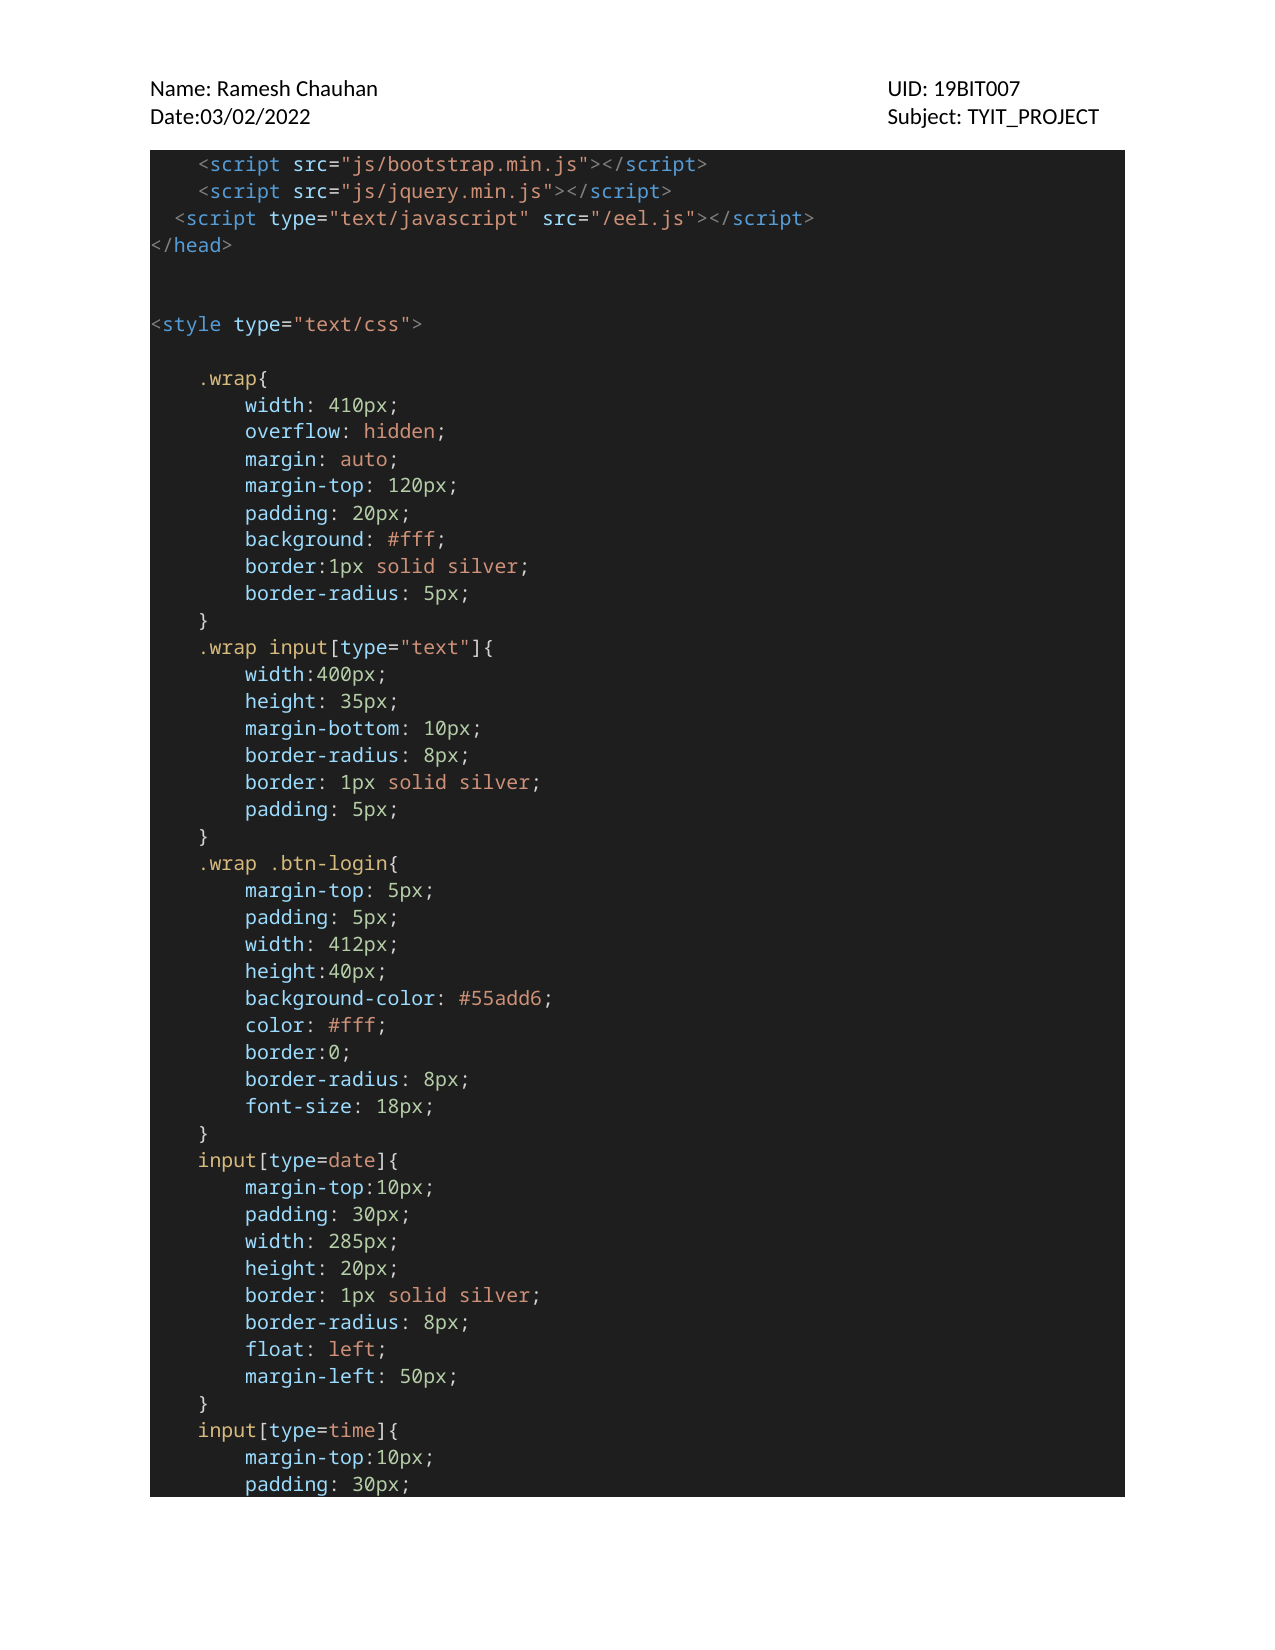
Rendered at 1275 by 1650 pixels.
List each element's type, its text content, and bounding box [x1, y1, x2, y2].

text color: #fff; [150, 1011, 1125, 1038]
text height:40px; [150, 957, 1125, 984]
text input[type=time]{ [150, 1416, 1125, 1443]
text margin-bottom: 10px; [150, 714, 1125, 742]
text float: left; [150, 1335, 1125, 1362]
text margin-left: 50px; [150, 1362, 1125, 1389]
text padding: 30px; [150, 1200, 1125, 1227]
text padding: 5px; [150, 796, 1125, 822]
text border-radius: 8px; [150, 1308, 1125, 1335]
text width: 410px; [150, 391, 1125, 418]
text .wrap .btn-login{ [150, 849, 1125, 876]
text border-radius: 8px; [150, 742, 1125, 768]
text } [150, 607, 1125, 634]
text } [150, 822, 1125, 849]
text input[type=date]{ [150, 1146, 1125, 1173]
text <script src="js/jquery.min.js"></script> [150, 177, 1125, 204]
text background-color: #55add6; [150, 984, 1125, 1011]
text border:0; [150, 1038, 1125, 1065]
text padding: 5px; [150, 903, 1125, 930]
text width: 412px; [150, 930, 1125, 957]
text background: #fff; [150, 526, 1125, 553]
text </head> [150, 231, 1125, 258]
text height: 35px; [150, 688, 1125, 714]
text margin-top:10px; [150, 1443, 1125, 1470]
text width: 285px; [150, 1227, 1125, 1254]
text margin-top: 5px; [150, 876, 1125, 903]
text .wrap input[type="text"]{ [150, 634, 1125, 661]
text margin-top: 120px; [150, 472, 1125, 499]
text padding: 30px; [150, 1470, 1125, 1497]
text <script src="js/bootstrap.min.js"></script> [150, 150, 1125, 177]
text height: 20px; [150, 1254, 1125, 1281]
text } [150, 1389, 1125, 1416]
text border-radius: 8px; [150, 1065, 1125, 1092]
text <script type="text/javascript" src="/eel.js"></script> [150, 204, 1125, 231]
text width:400px; [150, 661, 1125, 688]
text margin-top:10px; [150, 1173, 1125, 1200]
text overflow: hidden; [150, 418, 1125, 445]
text .wrap{ [150, 364, 1125, 391]
text margin: auto; [150, 445, 1125, 472]
text <style type="text/css"> [150, 310, 1125, 337]
text border: 1px solid silver; [150, 768, 1125, 796]
text padding: 20px; [150, 499, 1125, 526]
text border: 1px solid silver; [150, 1281, 1125, 1308]
text border:1px solid silver; [150, 553, 1125, 580]
text border-radius: 5px; [150, 580, 1125, 607]
text } [150, 1119, 1125, 1146]
text font-size: 18px; [150, 1092, 1125, 1119]
